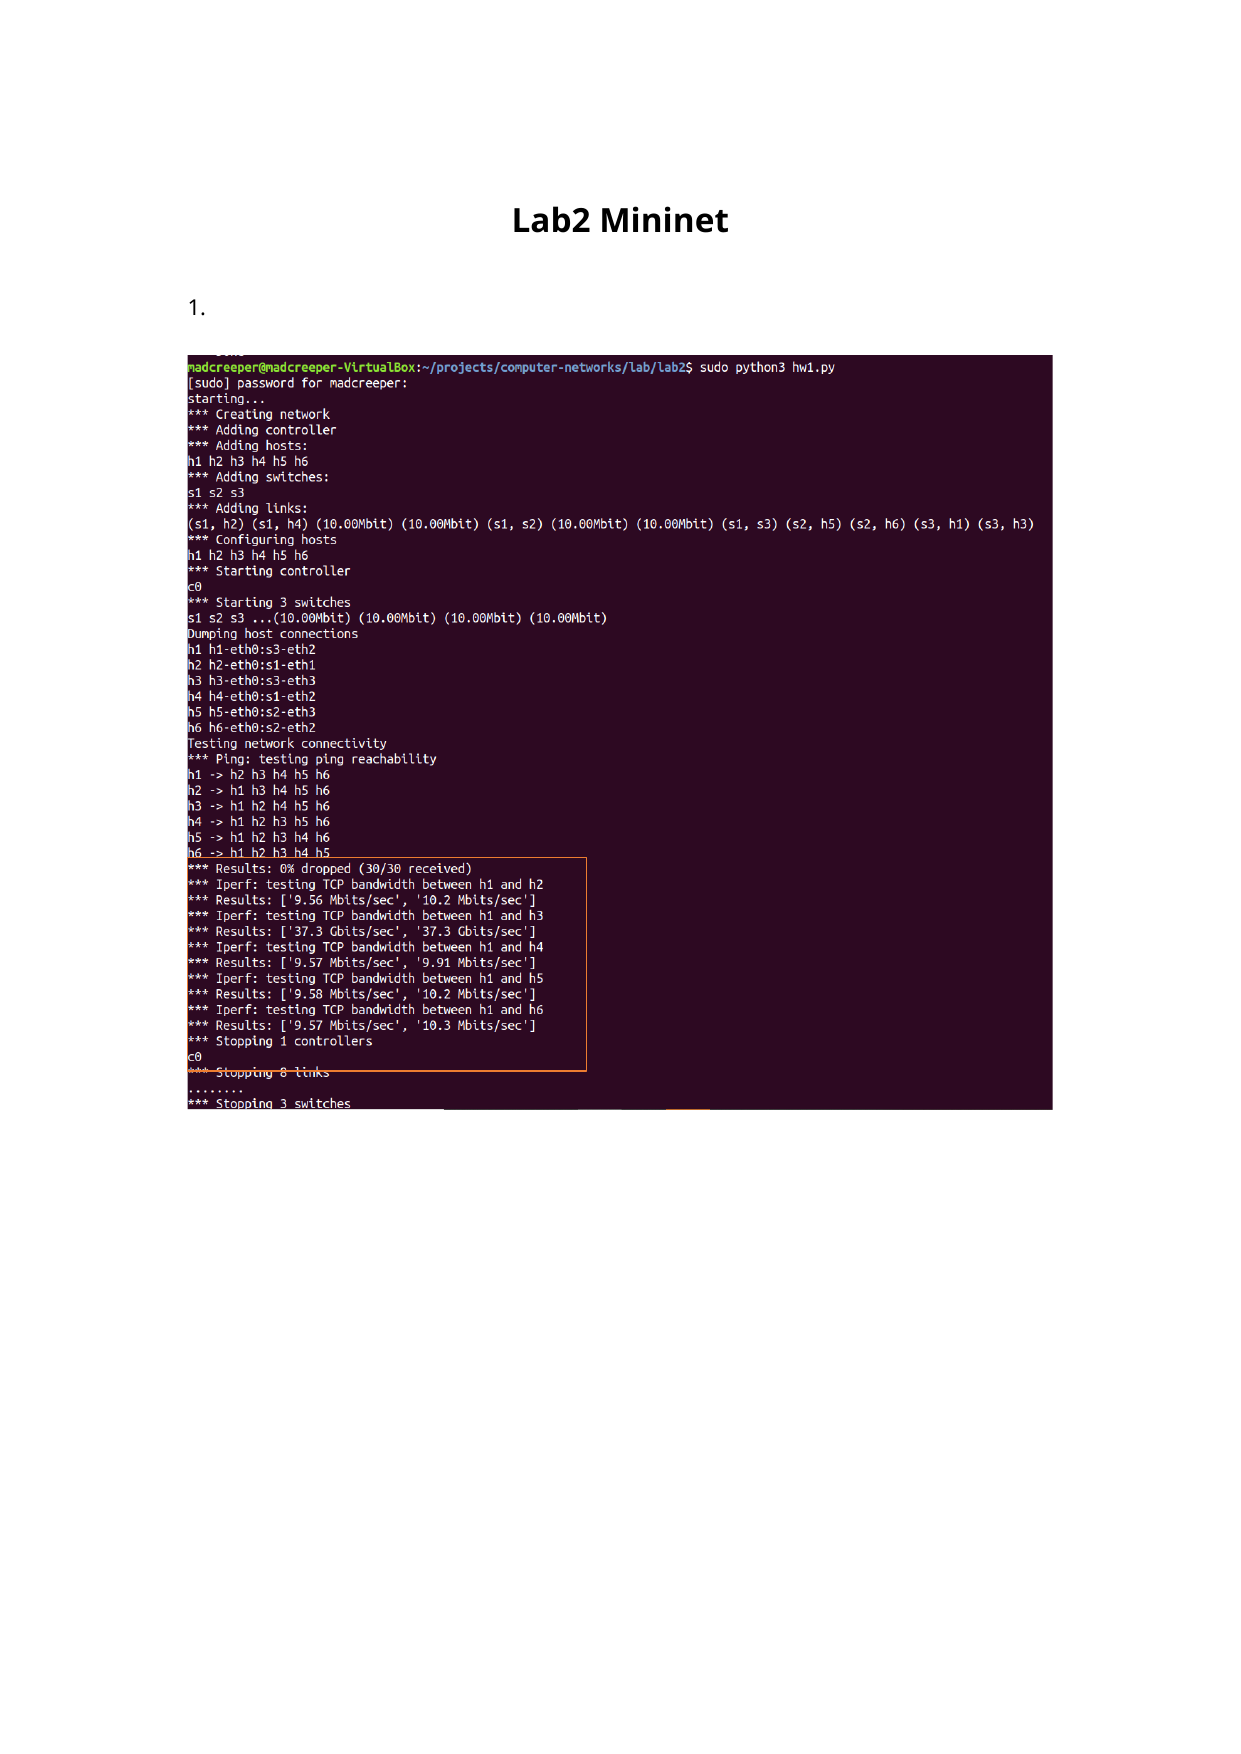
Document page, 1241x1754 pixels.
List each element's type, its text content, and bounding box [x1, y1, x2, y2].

text 1. [187, 291, 1053, 323]
picture [187, 355, 1053, 1110]
picture [188, 858, 586, 1070]
title Lab2 Mininet [187, 187, 1053, 252]
